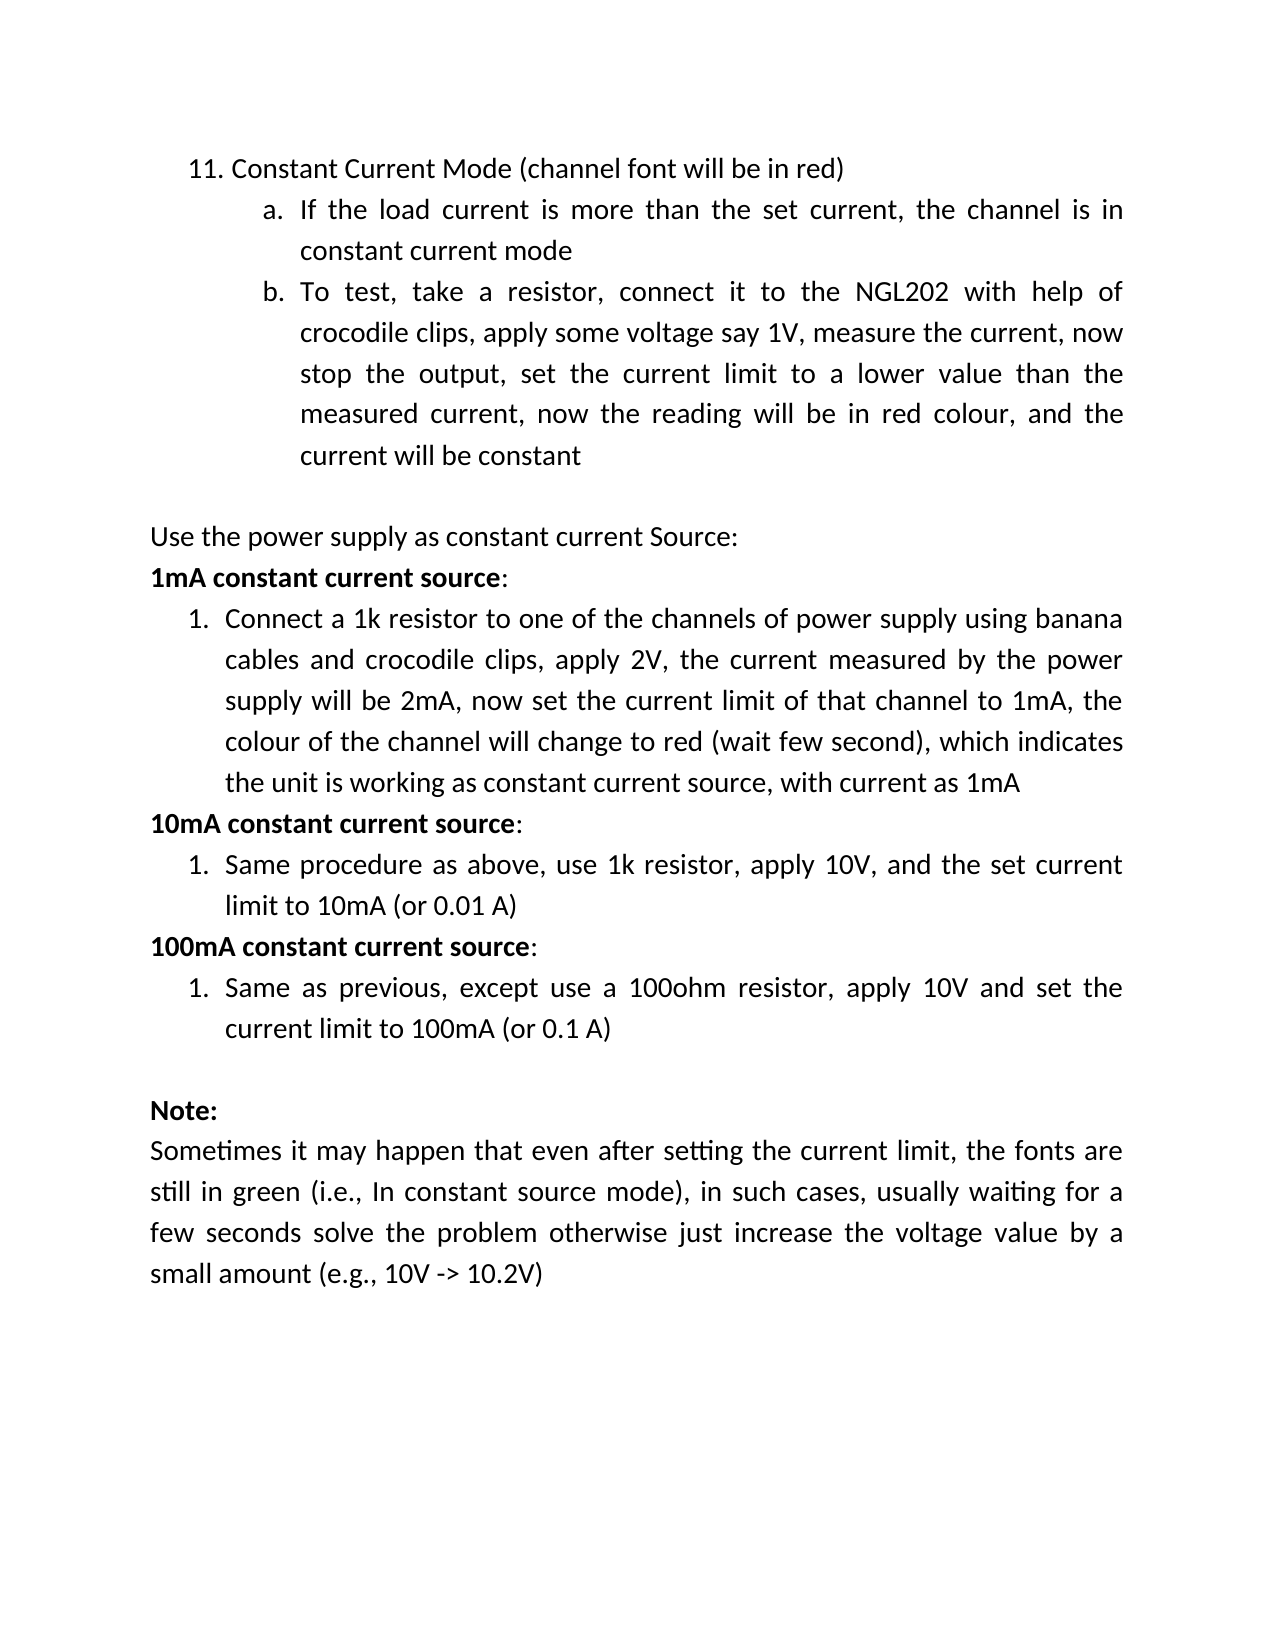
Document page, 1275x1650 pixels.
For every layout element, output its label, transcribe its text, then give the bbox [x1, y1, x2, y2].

list Connect a 1k resistor to one of the channels of power supply using banana cables and crocodile clips, apply 2V, the current measured by the power supply will be 2mA, now set the current limit of that channel to 1mA, the colour of the channel will change to red (wait few second), which indicates the unit is working as constant current source, with current as 1mA [187, 600, 1125, 800]
list Same as previous, except use a 100ohm resistor, apply 10V and set the current limit to 100mA (or 0.1 A) [187, 969, 1125, 1045]
text 1mA constant current source: [150, 559, 1125, 595]
text Sometimes it may happen that even after setting the current limit, the fonts are still in green (i.e., In constant source mode), in such cases, usually waiting for a few seconds solve the problem otherwise just increase the voltage value by a small amount (e.g., 10V -> 10.2V) [150, 1132, 1125, 1291]
list Constant Current Mode (channel font will be in red) [187, 150, 1125, 186]
list If the load current is more than the set current, the channel is in constant current mode [262, 191, 1125, 267]
list Same procedure as above, use 1k resistor, apply 10V, and the set current limit to 10mA (or 0.01 A) [187, 846, 1125, 922]
text Use the power supply as constant current Source: [150, 518, 1125, 554]
text 100mA constant current source: [150, 928, 1125, 963]
text Note: [150, 1092, 1125, 1127]
list To test, take a resistor, connect it to the NGL202 with help of crocodile clips, apply some voltage say 1V, measure the current, now stop the output, set the current limit to a lower value than the measured current, now the reading will be in red colour, and the current will be constant [262, 273, 1125, 472]
text 10mA constant current source: [150, 805, 1125, 841]
